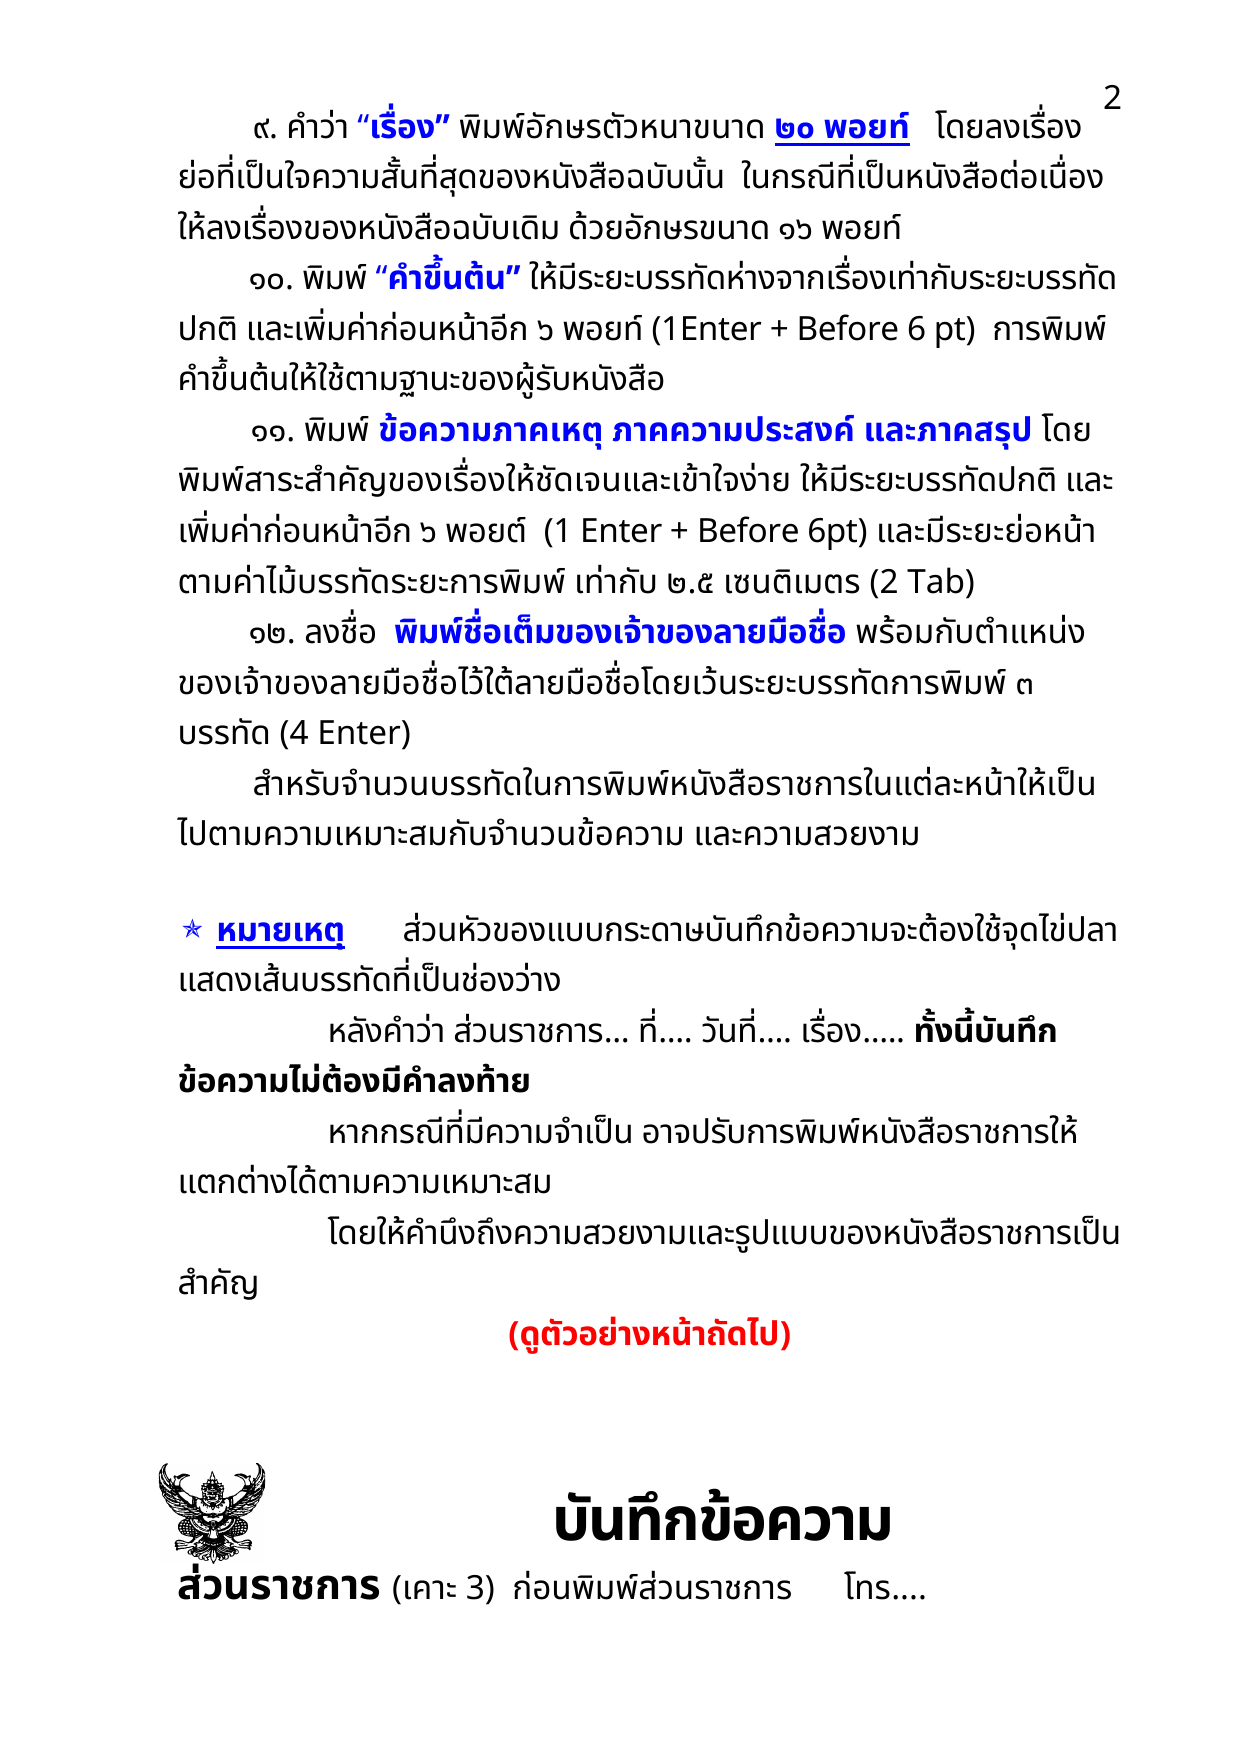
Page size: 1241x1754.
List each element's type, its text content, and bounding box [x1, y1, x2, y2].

text หากกรณีที่มีความจำเป็น อาจปรับการพิมพ์หนังสือราชการให้แตกต่างได้ตามความเหมาะสม [177, 1108, 1122, 1209]
text ๑๑. พิมพ์ ข้อความภาคเหตุ ภาคความประสงค์ และภาคสรุป โดยพิมพ์สาระสำคัญของเรื่องให้ชัดเจนและเข้าใจง่าย ให้มีระยะบรรทัดปกติ และเพิ่มค่าก่อนหน้าอีก ๖ พอยต์ (1 Enter + Before 6pt) และมีระยะย่อหน้าตามค่าไม้บรรทัดระยะการพิมพ์ เท่ากับ ๒.๕ เซนติเมตร (2 Tab) [177, 406, 1122, 608]
picture [158, 1463, 266, 1564]
text ๙. คำว่า “เรื่อง” พิมพ์อักษรตัวหนาขนาด ๒๐ พอยท์ โดยลงเรื่องย่อที่เป็นใจความสั้นที่สุดของหนังสือฉบับนั้น ในกรณีที่เป็นหนังสือต่อเนื่อง ให้ลงเรื่องของหนังสือฉบับเดิม ด้วยอักษรขนาด ๑๖ พอยท์ [177, 103, 1122, 254]
text หลังคำว่า ส่วนราชการ... ที่.... วันที่.... เรื่อง..... ทั้งนี้บันทึกข้อความไม่ต้องมีคำลงท้าย [177, 1007, 1122, 1108]
text หมายเหตุ ส่วนหัวของแบบกระดาษบันทึกข้อความจะต้องใช้จุดไข่ปลาแสดงเส้นบรรทัดที่เป็นช่องว่าง [177, 906, 1122, 1007]
text บันทึกข้อความ [177, 1482, 1122, 1555]
text สำหรับจำนวนบรรทัดในการพิมพ์หนังสือราชการในแต่ละหน้าให้เป็นไปตามความเหมาะสมกับจำนวนข้อความ และความสวยงาม [177, 760, 1122, 861]
text (ดูตัวอย่างหน้าถัดไป) [177, 1309, 1122, 1360]
text ๑๐. พิมพ์ “คำขึ้นต้น” ให้มีระยะบรรทัดห่างจากเรื่องเท่ากับระยะบรรทัดปกติ และเพิ่มค่าก่อนหน้าอีก ๖ พอยท์ (1Enter + Before ) การพิมพ์คำขึ้นต้นให้ใช้ตามฐานะของผู้รับหนังสือ [177, 254, 1122, 406]
text โดยให้คำนึงถึงความสวยงามและรูปแบบของหนังสือราชการเป็นสำคัญ [177, 1209, 1122, 1309]
text ส่วนราชการ (เคาะ 3) ก่อนพิมพ์ส่วนราชการ โทร.... [177, 1555, 1122, 1618]
text ๑๒. ลงชื่อ พิมพ์ชื่อเต็มของเจ้าของลายมือชื่อ พร้อมกับตำแหน่งของเจ้าของลายมือชื่อไว้ใต้ลายมือชื่อโดยเว้นระยะบรรทัดการพิมพ์ ๓ บรรทัด (4 Enter) [177, 608, 1122, 760]
